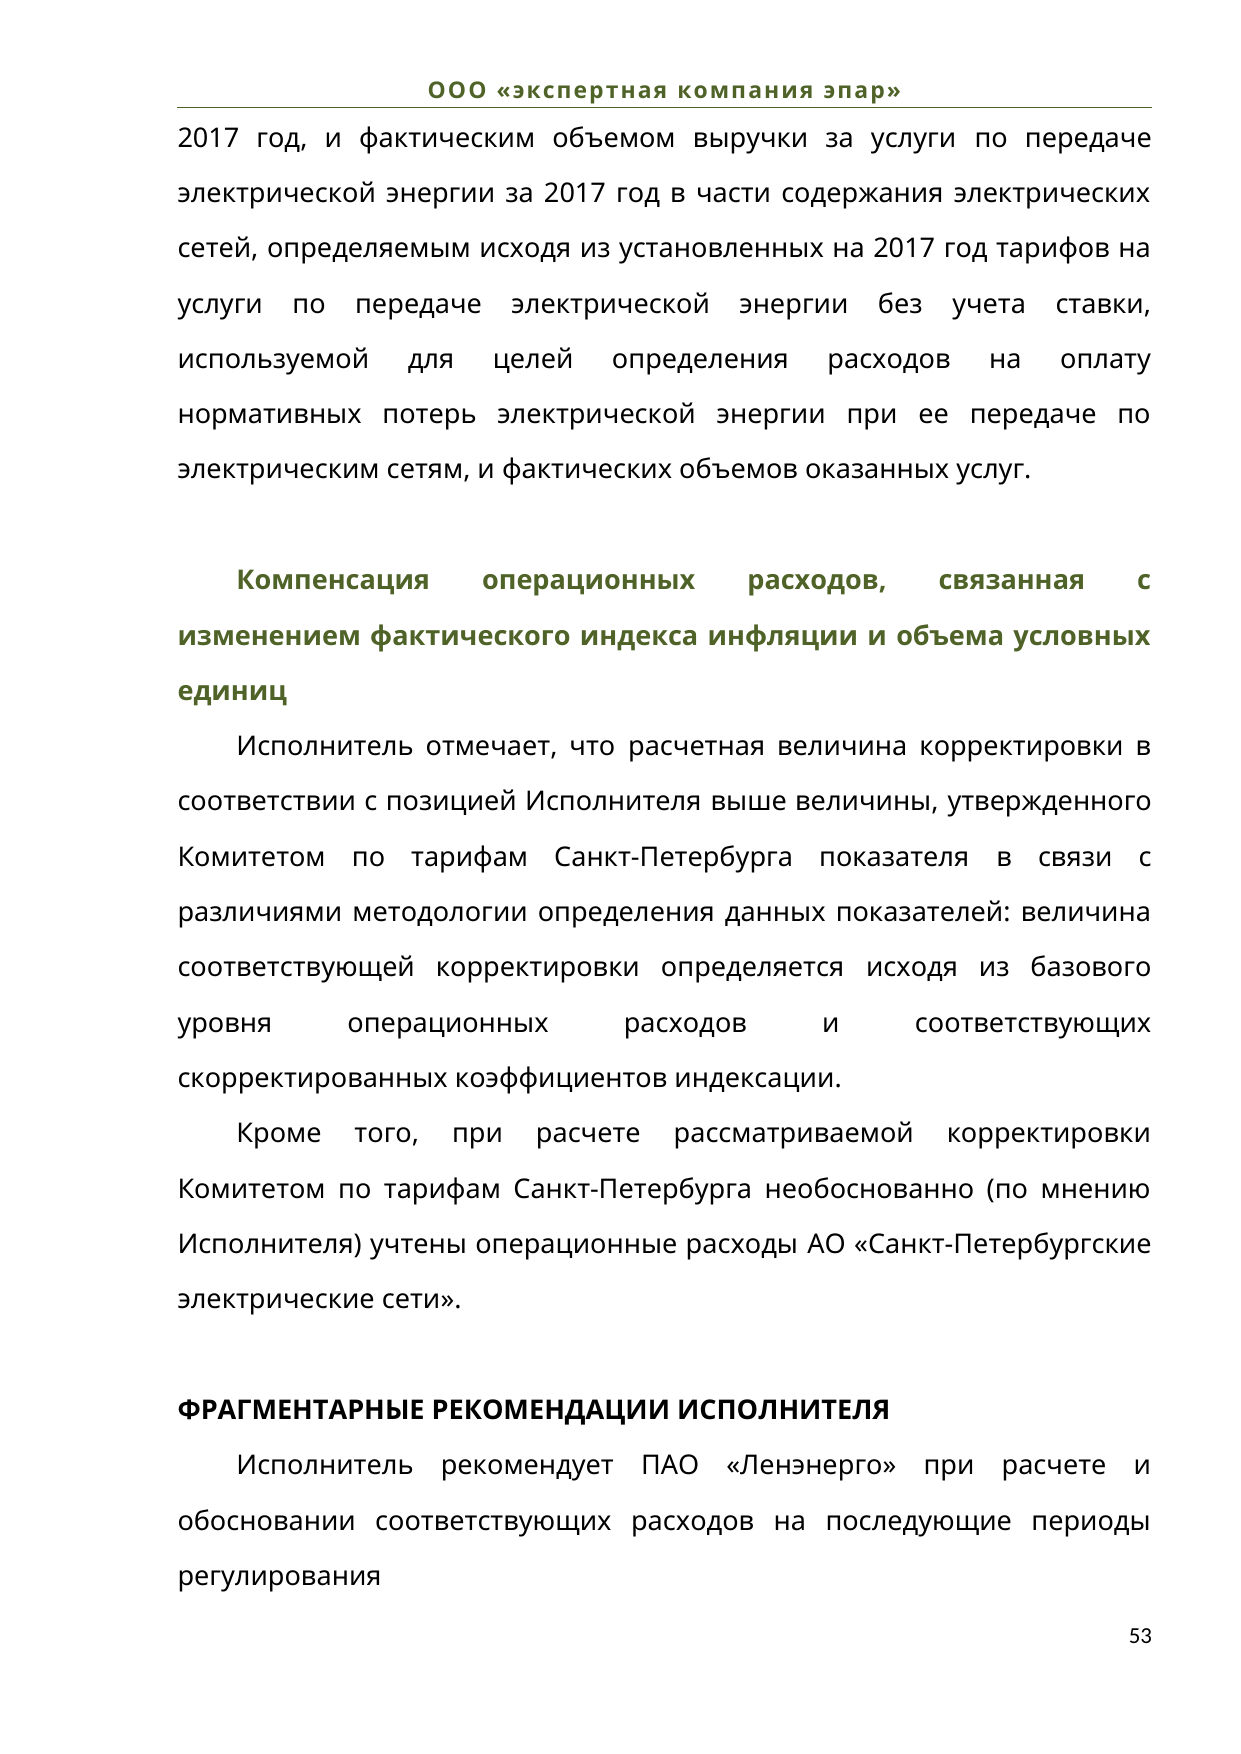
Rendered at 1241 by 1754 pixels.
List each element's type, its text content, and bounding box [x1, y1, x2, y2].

text Исполнитель отмечает, что расчетная величина корректировки в соответствии с позицией Исполнителя выше величины, утвержденного Комитетом по тарифам Санкт-Петербурга показателя в связи с различиями методологии определения данных показателей: величина соответствующей корректировки определяется исходя из базового уровня операционных расходов и соответствующих скорректированных коэффициентов индексации. [177, 727, 1152, 1095]
text Компенсация операционных расходов, связанная с изменением фактического индекса инфляции и объема условных единиц [177, 561, 1152, 708]
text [177, 1446, 1152, 1593]
text Кроме того, при расчете рассматриваемой корректировки Комитетом по тарифам Санкт-Петербурга необоснованно (по мнению Исполнителя) учтены операционные расходы АО «Санкт-Петербургские электрические сети». [177, 1114, 1152, 1317]
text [177, 118, 1152, 487]
text ФРАГМЕНТАРНЫЕ РЕКОМЕНДАЦИИ ИСПОЛНИТЕЛЯ [177, 1390, 1152, 1427]
